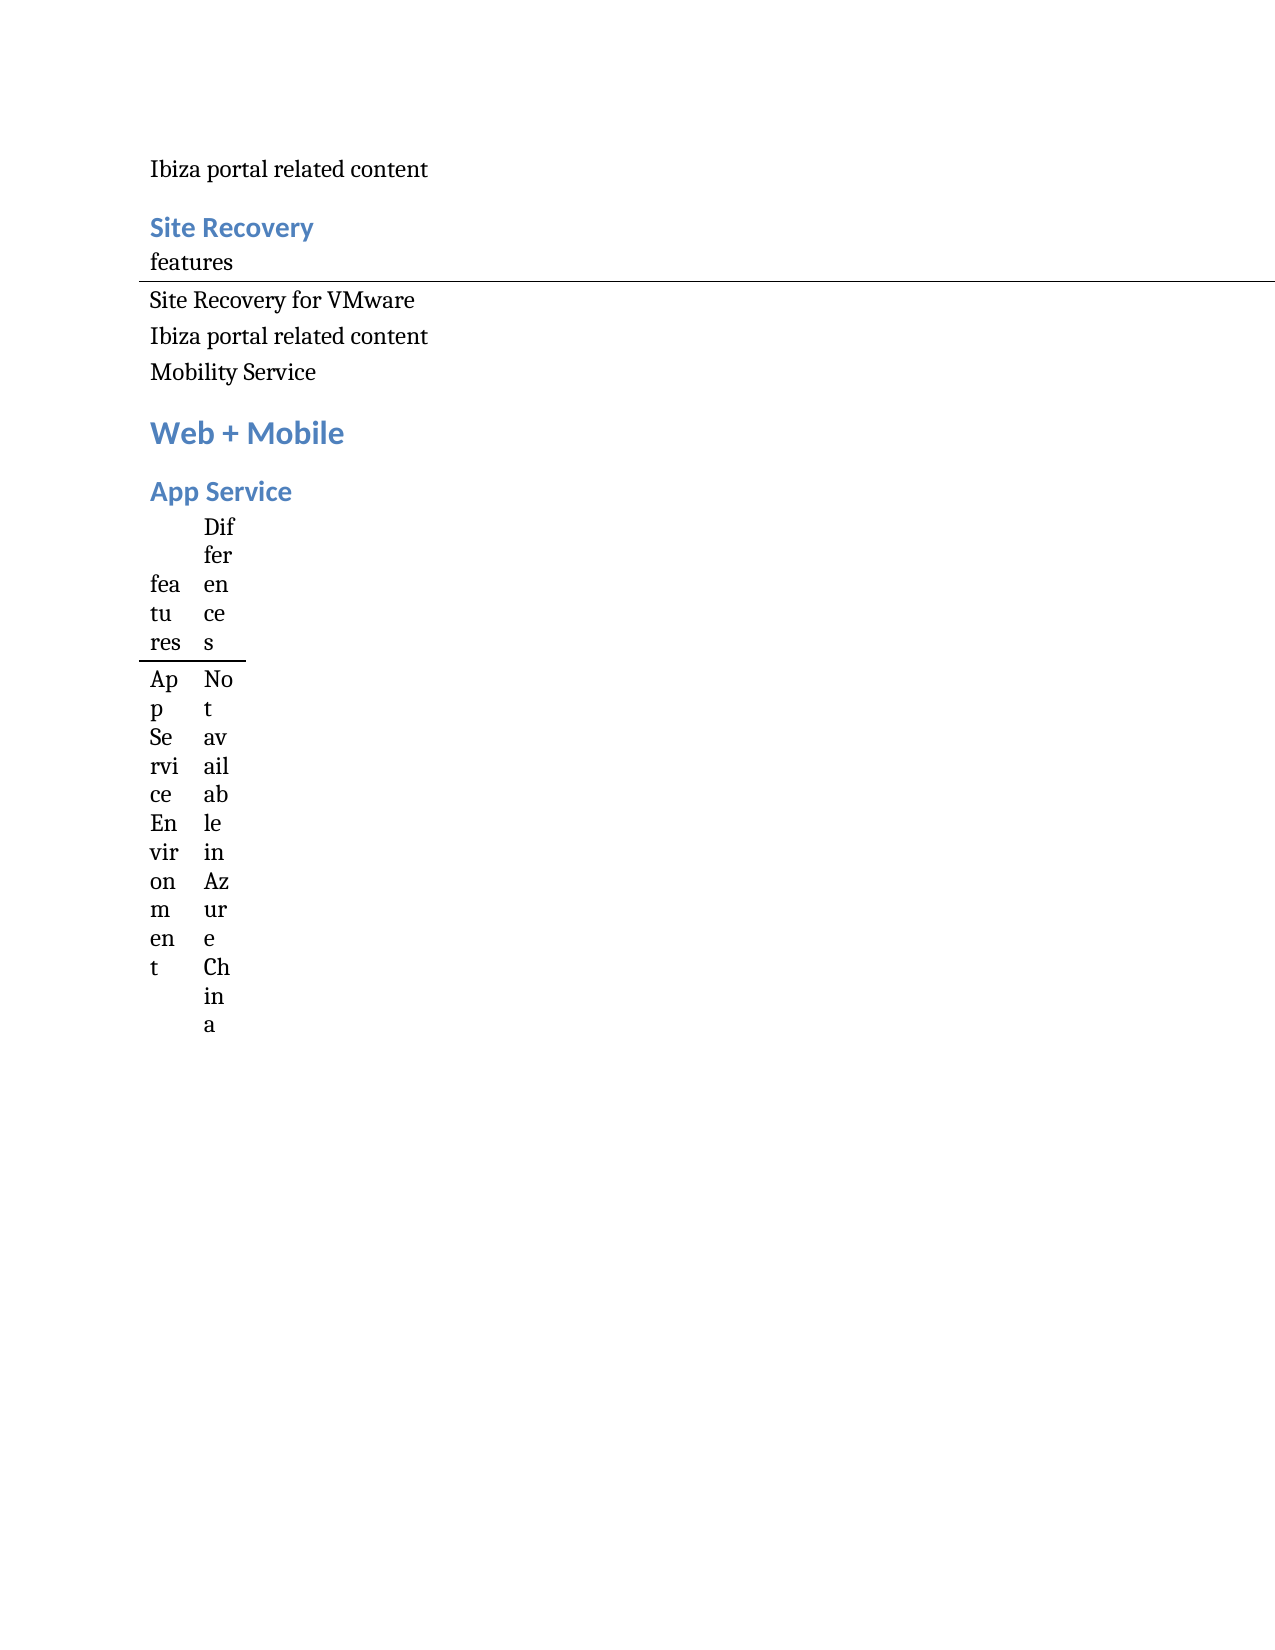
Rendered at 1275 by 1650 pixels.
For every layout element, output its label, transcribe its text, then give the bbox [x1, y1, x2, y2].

table_cell Mobility Service [139, 355, 1275, 391]
table_cell Site Recovery for VMware [139, 282, 1275, 318]
table_header features [139, 244, 1275, 281]
subtitle Web + Mobile [150, 412, 1125, 452]
subtitle App Service [150, 473, 1125, 509]
subtitle Site Recovery [150, 209, 1125, 244]
table_header features [139, 509, 192, 660]
table_cell Ibiza portal related content [139, 318, 1275, 354]
table_header Differences [192, 509, 246, 660]
table_cell Not available in Azure China [192, 662, 246, 1043]
table_cell App Service Environment [139, 662, 192, 1043]
table_cell Ibiza portal related content [139, 150, 1275, 188]
